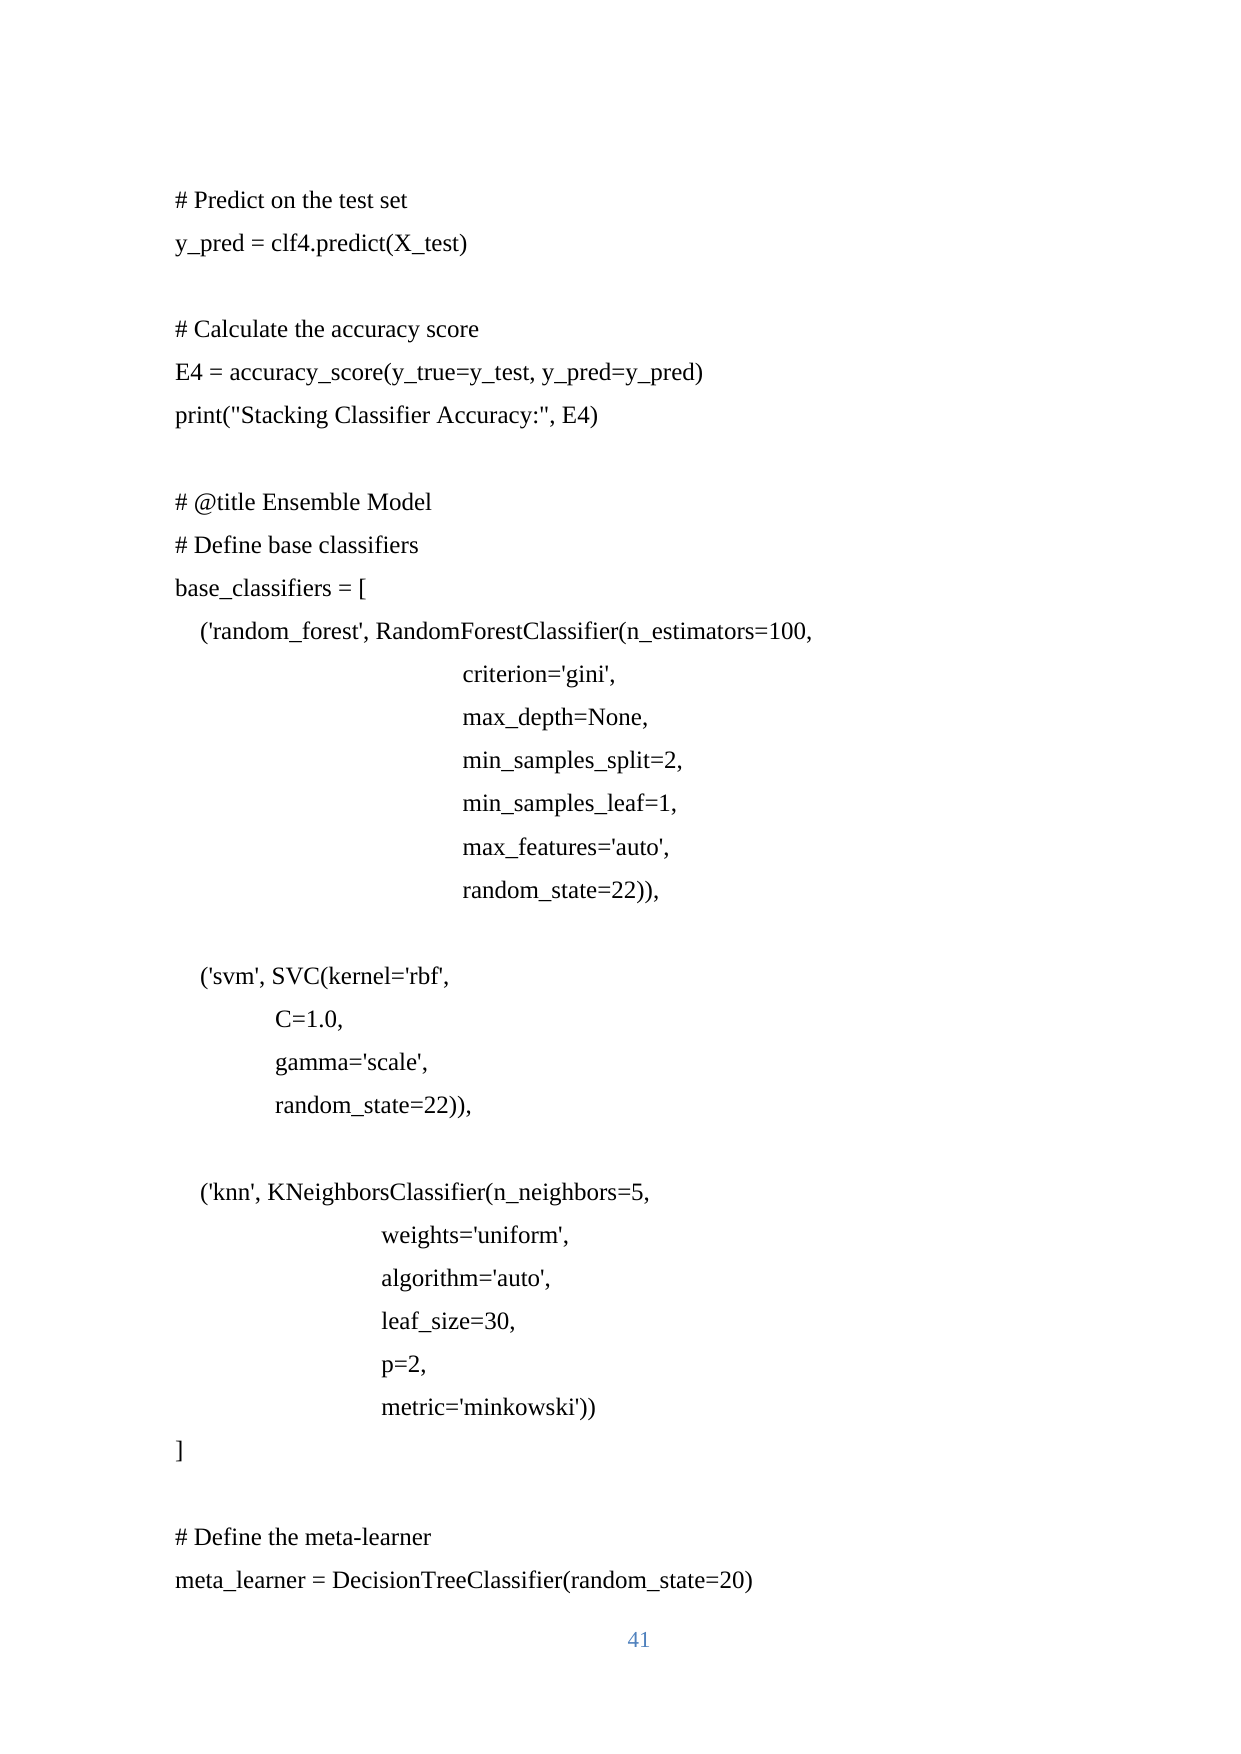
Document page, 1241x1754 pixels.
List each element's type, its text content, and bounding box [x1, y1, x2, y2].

text weights='uniform', [175, 1220, 1103, 1248]
text random_state=22)), [175, 1090, 1103, 1119]
text print("Stacking Classifier Accuracy:", E4) [175, 400, 1103, 429]
text y_pred = clf4.predict(X_test) [175, 228, 1103, 257]
text metric='minkowski')) [175, 1392, 1103, 1421]
text max_depth=None, [175, 702, 1103, 731]
text min_samples_leaf=1, [175, 788, 1103, 817]
text algorithm='auto', [175, 1263, 1103, 1292]
text min_samples_split=2, [175, 745, 1103, 774]
text ] [175, 1435, 1103, 1464]
text base_classifiers = [ [175, 573, 1103, 602]
text C=1.0, [175, 1004, 1103, 1033]
text # Define base classifiers [175, 530, 1103, 558]
text criterion='gini', [175, 659, 1103, 688]
text meta_learner = DecisionTreeClassifier(random_state=20) [175, 1565, 1103, 1593]
text # Predict on the test set [175, 185, 1103, 213]
text random_state=22)), [175, 875, 1103, 903]
text gamma='scale', [175, 1047, 1103, 1076]
text ('random_forest', RandomForestClassifier(n_estimators=100, [175, 616, 1103, 645]
text p=2, [175, 1349, 1103, 1378]
text E4 = accuracy_score(y_true=y_test, y_pred=y_pred) [175, 357, 1103, 386]
text # Calculate the accuracy score [175, 314, 1103, 343]
text # @title Ensemble Model [175, 487, 1103, 515]
text # Define the meta-learner [175, 1522, 1103, 1550]
text max_features='auto', [175, 832, 1103, 860]
text leaf_size=30, [175, 1306, 1103, 1335]
text ('svm', SVC(kernel='rbf', [175, 961, 1103, 990]
text ('knn', KNeighborsClassifier(n_neighbors=5, [175, 1177, 1103, 1205]
